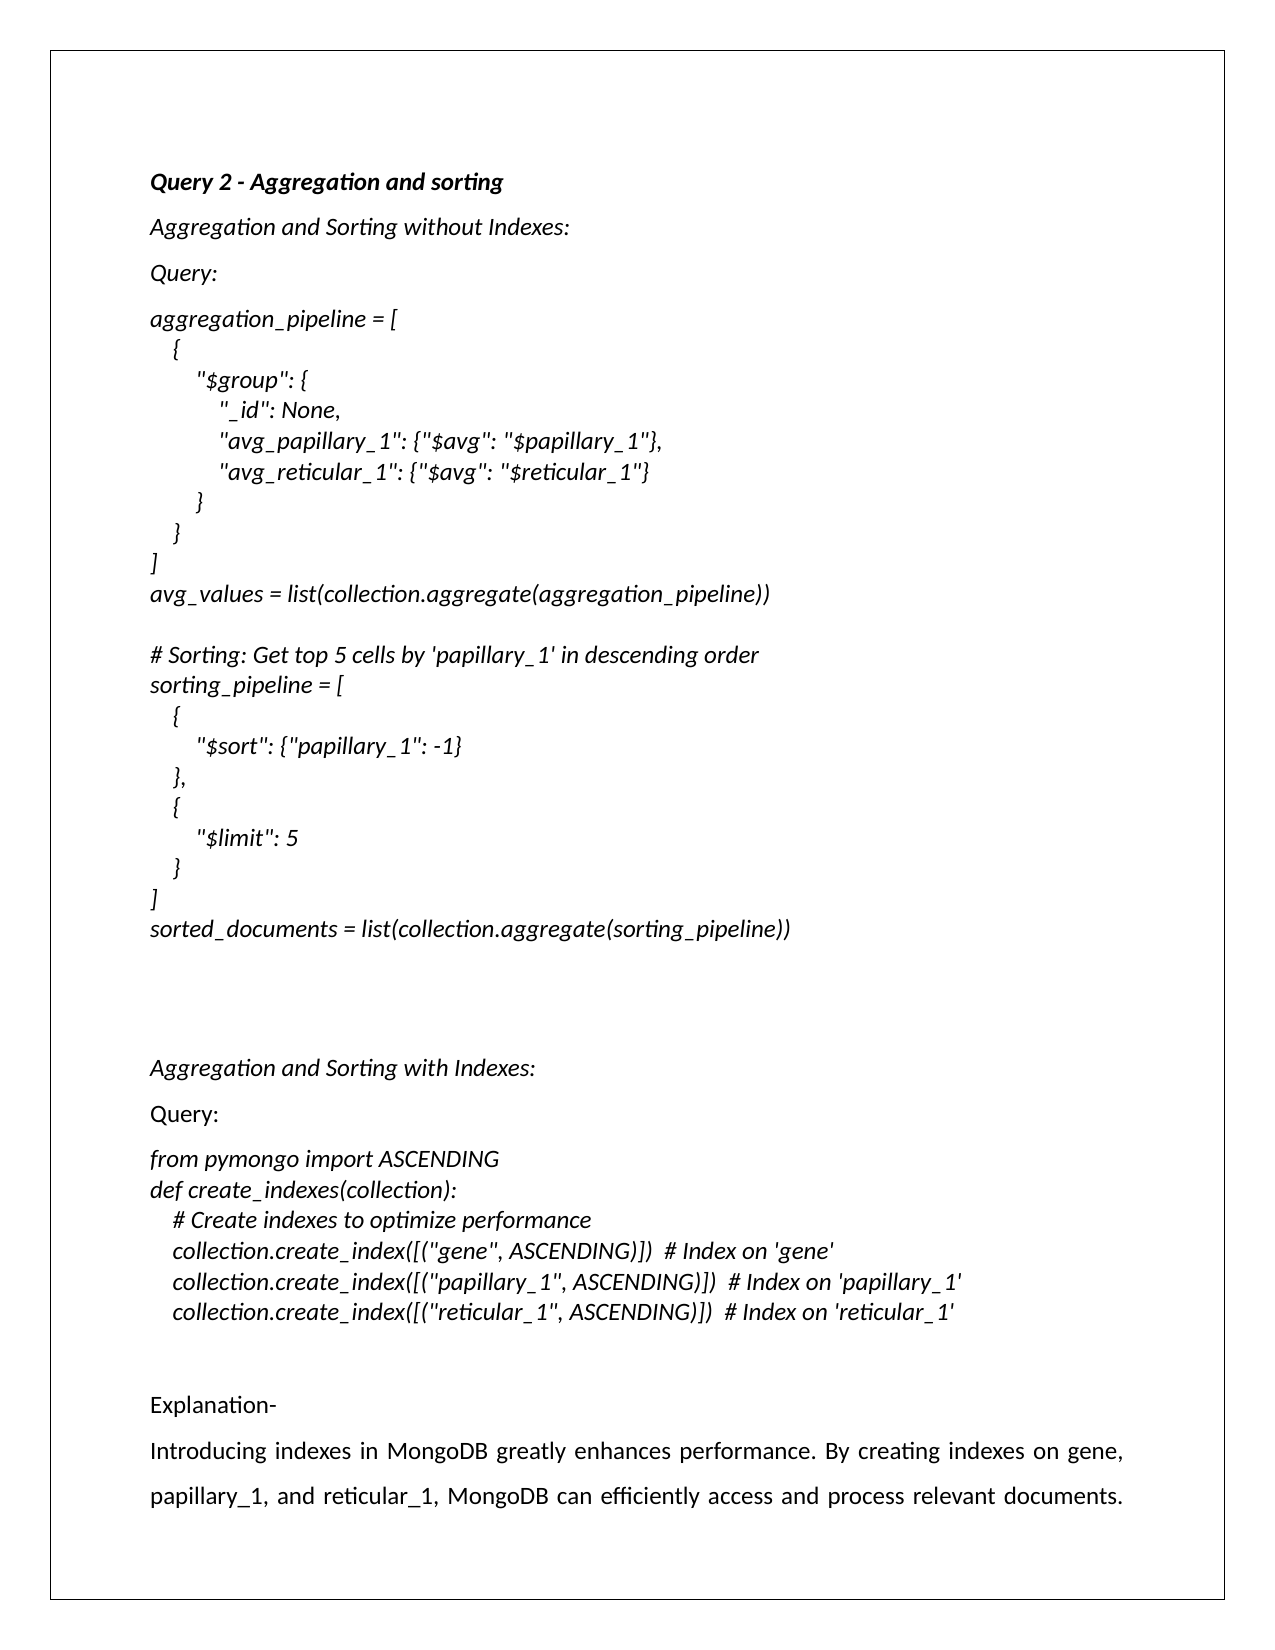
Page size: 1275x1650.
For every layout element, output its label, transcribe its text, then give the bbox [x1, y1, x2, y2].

text { [150, 333, 1125, 364]
text collection.create_index([("papillary_1", ASCENDING)]) # Index on 'papillary_1' [150, 1266, 1125, 1296]
text "avg_papillary_1": {"$avg": "$papillary_1"}, [150, 425, 1125, 456]
text ] [150, 547, 1125, 578]
text collection.create_index([("reticular_1", ASCENDING)]) # Index on 'reticular_1' [150, 1296, 1125, 1327]
text Query: [150, 1098, 1125, 1128]
text Aggregation and Sorting with Indexes: [150, 1052, 1125, 1083]
text "avg_reticular_1": {"$avg": "$reticular_1"} [150, 456, 1125, 486]
text { [150, 700, 1125, 730]
text "$group": { [150, 364, 1125, 394]
text Query 2 - Aggregation and sorting [150, 166, 1125, 196]
text from pymongo import ASCENDING [150, 1143, 1125, 1174]
text } [150, 852, 1125, 883]
text Aggregation and Sorting without Indexes: [150, 212, 1125, 242]
text }, [150, 761, 1125, 791]
text } [150, 486, 1125, 517]
text ] [150, 883, 1125, 913]
text def create_indexes(collection): [150, 1174, 1125, 1204]
text avg_values = list(collection.aggregate(aggregation_pipeline)) [150, 578, 1125, 608]
text "$limit": 5 [150, 822, 1125, 852]
text sorted_documents = list(collection.aggregate(sorting_pipeline)) [150, 913, 1125, 944]
text sorting_pipeline = [ [150, 669, 1125, 700]
text collection.create_index([("gene", ASCENDING)]) # Index on 'gene' [150, 1235, 1125, 1266]
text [150, 1435, 1125, 1511]
text # Sorting: Get top 5 cells by 'papillary_1' in descending order [150, 639, 1125, 669]
text # Create indexes to optimize performance [150, 1204, 1125, 1235]
text aggregation_pipeline = [ [150, 303, 1125, 333]
text Query: [150, 257, 1125, 288]
text "_id": None, [150, 394, 1125, 425]
text Explanation- [150, 1389, 1125, 1419]
text "$sort": {"papillary_1": -1} [150, 730, 1125, 761]
text } [150, 517, 1125, 547]
text { [150, 791, 1125, 822]
